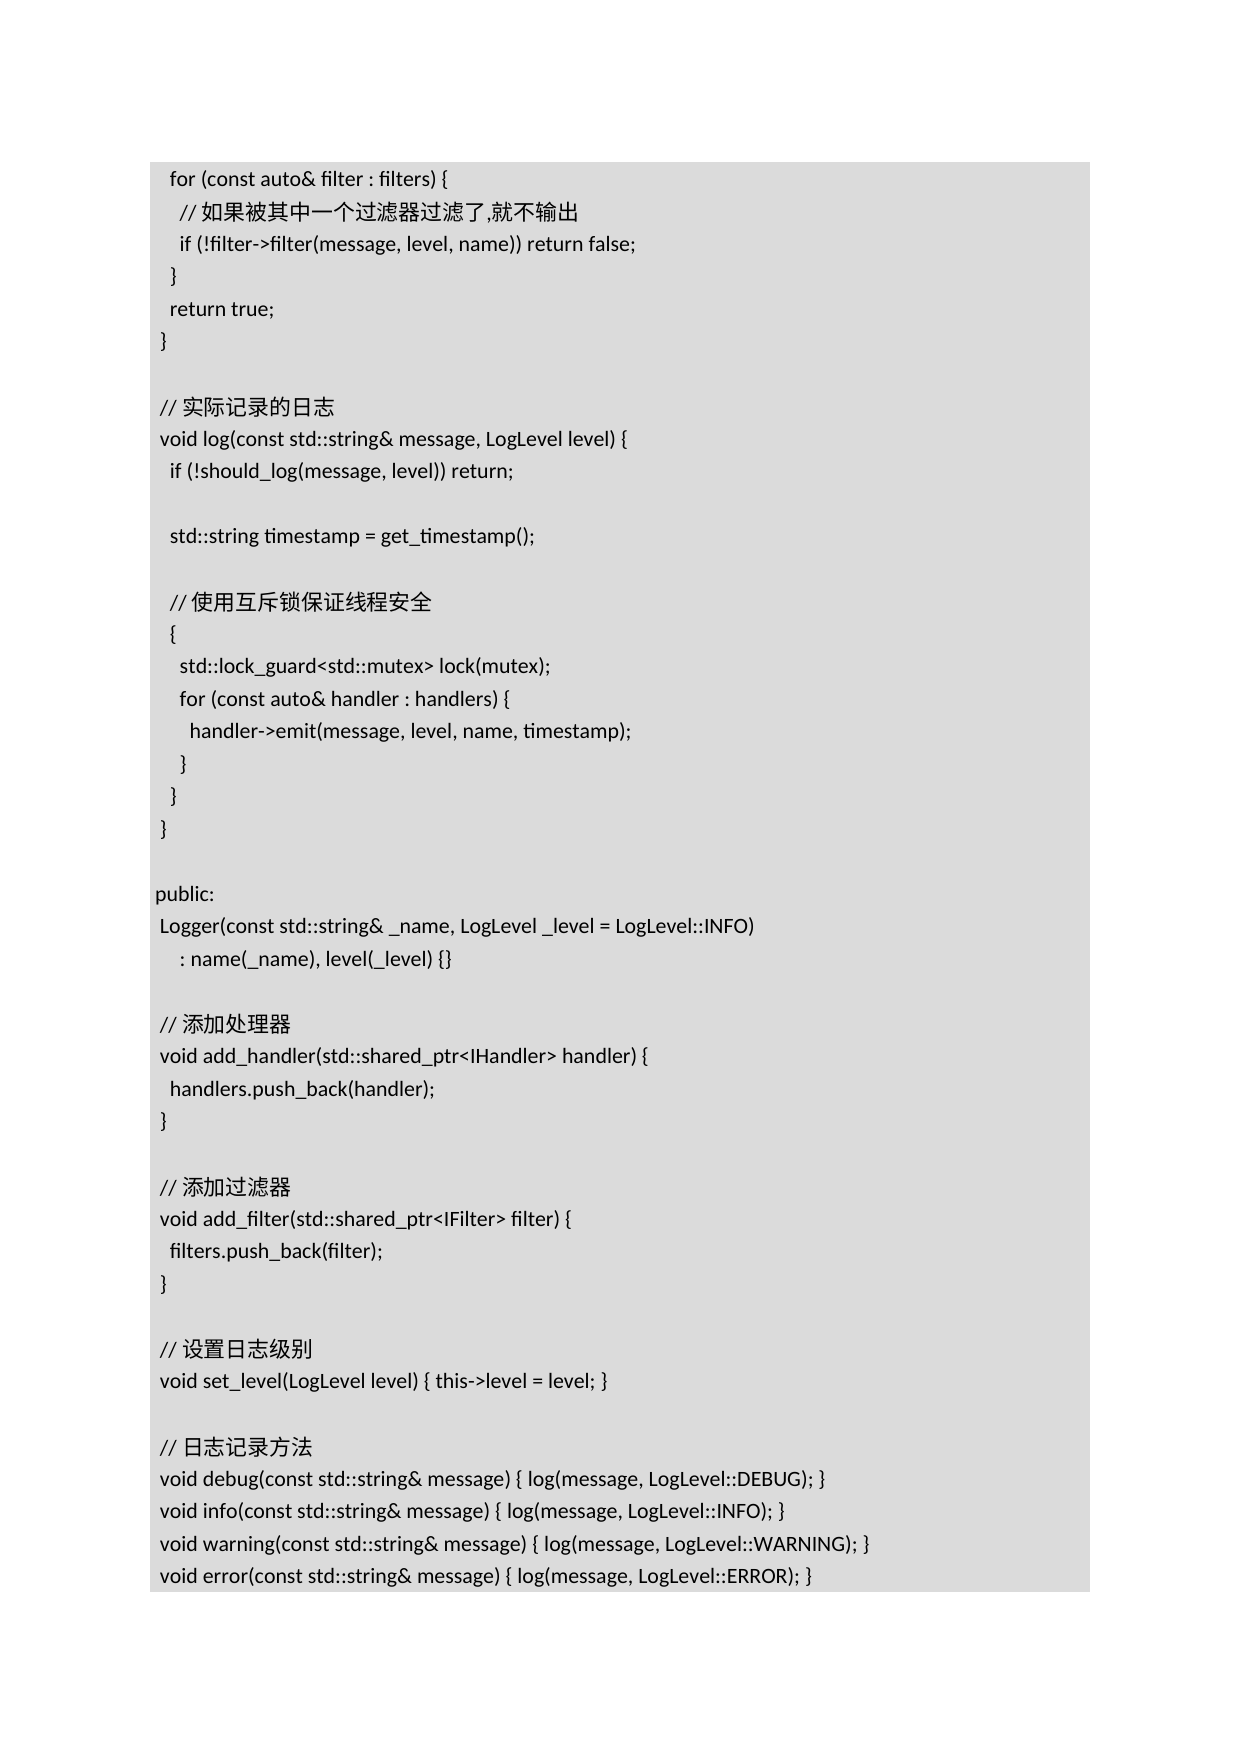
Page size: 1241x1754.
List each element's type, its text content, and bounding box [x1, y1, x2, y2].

text } [150, 812, 1090, 844]
text handlers.push_back(handler); [150, 1072, 1090, 1104]
text Logger(const std::string& _name, LogLevel _level = LogLevel::INFO) [150, 909, 1090, 942]
text } [150, 324, 1090, 357]
text std::lock_guard<std::mutex> lock(mutex); [150, 649, 1090, 682]
text return true; [150, 292, 1090, 324]
text void debug(const std::string& message) { log(message, LogLevel::DEBUG); } [150, 1462, 1090, 1494]
text void add_handler(std::shared_ptr<IHandler> handler) { [150, 1039, 1090, 1072]
text for (const auto& filter : filters) { [150, 162, 1090, 194]
text void add_filter(std::shared_ptr<IFilter> filter) { [150, 1202, 1090, 1234]
text { [150, 617, 1090, 649]
text void set_level(LogLevel level) { this->level = level; } [150, 1364, 1090, 1397]
text if (!should_log(message, level)) return; [150, 454, 1090, 487]
text } [150, 1104, 1090, 1137]
text if (!filter->filter(message, level, name)) return false; [150, 227, 1090, 259]
text void error(const std::string& message) { log(message, LogLevel::ERROR); } [150, 1559, 1090, 1592]
text std::string timestamp = get_timestamp(); [150, 519, 1090, 552]
text } [150, 259, 1090, 292]
text filters.push_back(filter); [150, 1234, 1090, 1267]
text // 实际记录的日志 [150, 389, 1090, 422]
text void log(const std::string& message, LogLevel level) { [150, 422, 1090, 454]
text // 添加处理器 [150, 1007, 1090, 1039]
text : name(_name), level(_level) {} [150, 942, 1090, 974]
text handler->emit(message, level, name, timestamp); [150, 714, 1090, 747]
text } [150, 1267, 1090, 1299]
text } [150, 747, 1090, 779]
text public: [150, 877, 1090, 909]
text // 使用互斥锁保证线程安全 [150, 584, 1090, 617]
text // 如果被其中一个过滤器过滤了,就不输出 [150, 194, 1090, 227]
text // 设置日志级别 [150, 1332, 1090, 1364]
text // 日志记录方法 [150, 1429, 1090, 1462]
text } [150, 779, 1090, 812]
text void info(const std::string& message) { log(message, LogLevel::INFO); } [150, 1494, 1090, 1527]
text void warning(const std::string& message) { log(message, LogLevel::WARNING); } [150, 1527, 1090, 1559]
text // 添加过滤器 [150, 1169, 1090, 1202]
text for (const auto& handler : handlers) { [150, 682, 1090, 714]
